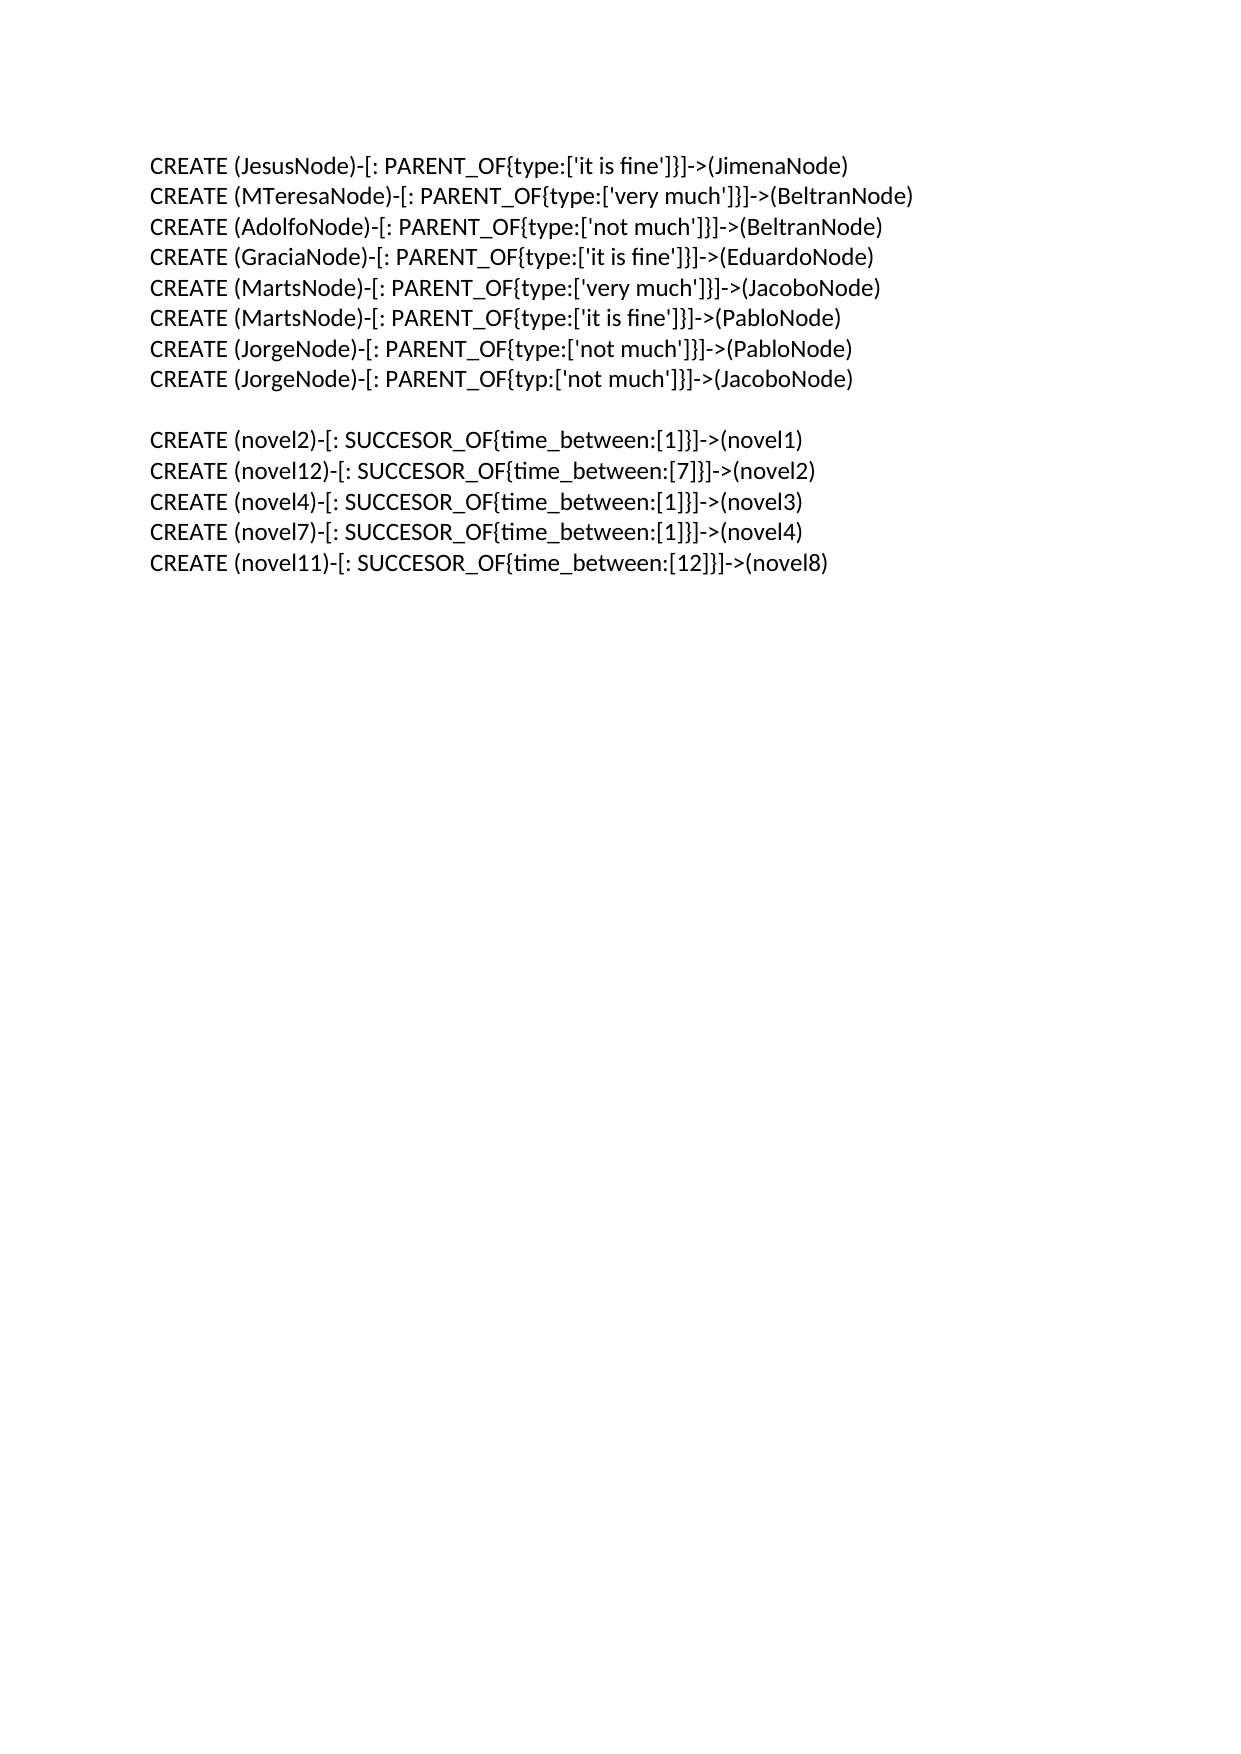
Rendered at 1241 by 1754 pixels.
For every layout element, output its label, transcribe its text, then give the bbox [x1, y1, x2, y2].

text CREATE (MartsNode)-[: PARENT_OF{type:['very much']}]->(JacoboNode) [150, 272, 1090, 303]
text CREATE (MartsNode)-[: PARENT_OF{type:['it is fine']}]->(PabloNode) [150, 303, 1090, 333]
text CREATE (JesusNode)-[: PARENT_OF{type:['it is fine']}]->(JimenaNode) [150, 150, 1090, 181]
text CREATE (JorgeNode)-[: PARENT_OF{typ:['not much']}]->(JacoboNode) [150, 364, 1090, 394]
text CREATE (MTeresaNode)-[: PARENT_OF{type:['very much']}]->(BeltranNode) [150, 181, 1090, 211]
text CREATE (AdolfoNode)-[: PARENT_OF{type:['not much']}]->(BeltranNode) [150, 211, 1090, 242]
text CREATE (novel11)-[: SUCCESOR_OF{time_between:[12]}]->(novel8) [150, 547, 1090, 577]
text CREATE (novel12)-[: SUCCESOR_OF{time_between:[7]}]->(novel2) [150, 455, 1090, 486]
text CREATE (GraciaNode)-[: PARENT_OF{type:['it is fine']}]->(EduardoNode) [150, 242, 1090, 272]
text CREATE (novel7)-[: SUCCESOR_OF{time_between:[1]}]->(novel4) [150, 516, 1090, 547]
text CREATE (novel4)-[: SUCCESOR_OF{time_between:[1]}]->(novel3) [150, 486, 1090, 516]
text CREATE (JorgeNode)-[: PARENT_OF{type:['not much']}]->(PabloNode) [150, 333, 1090, 364]
text CREATE (novel2)-[: SUCCESOR_OF{time_between:[1]}]->(novel1) [150, 425, 1090, 455]
